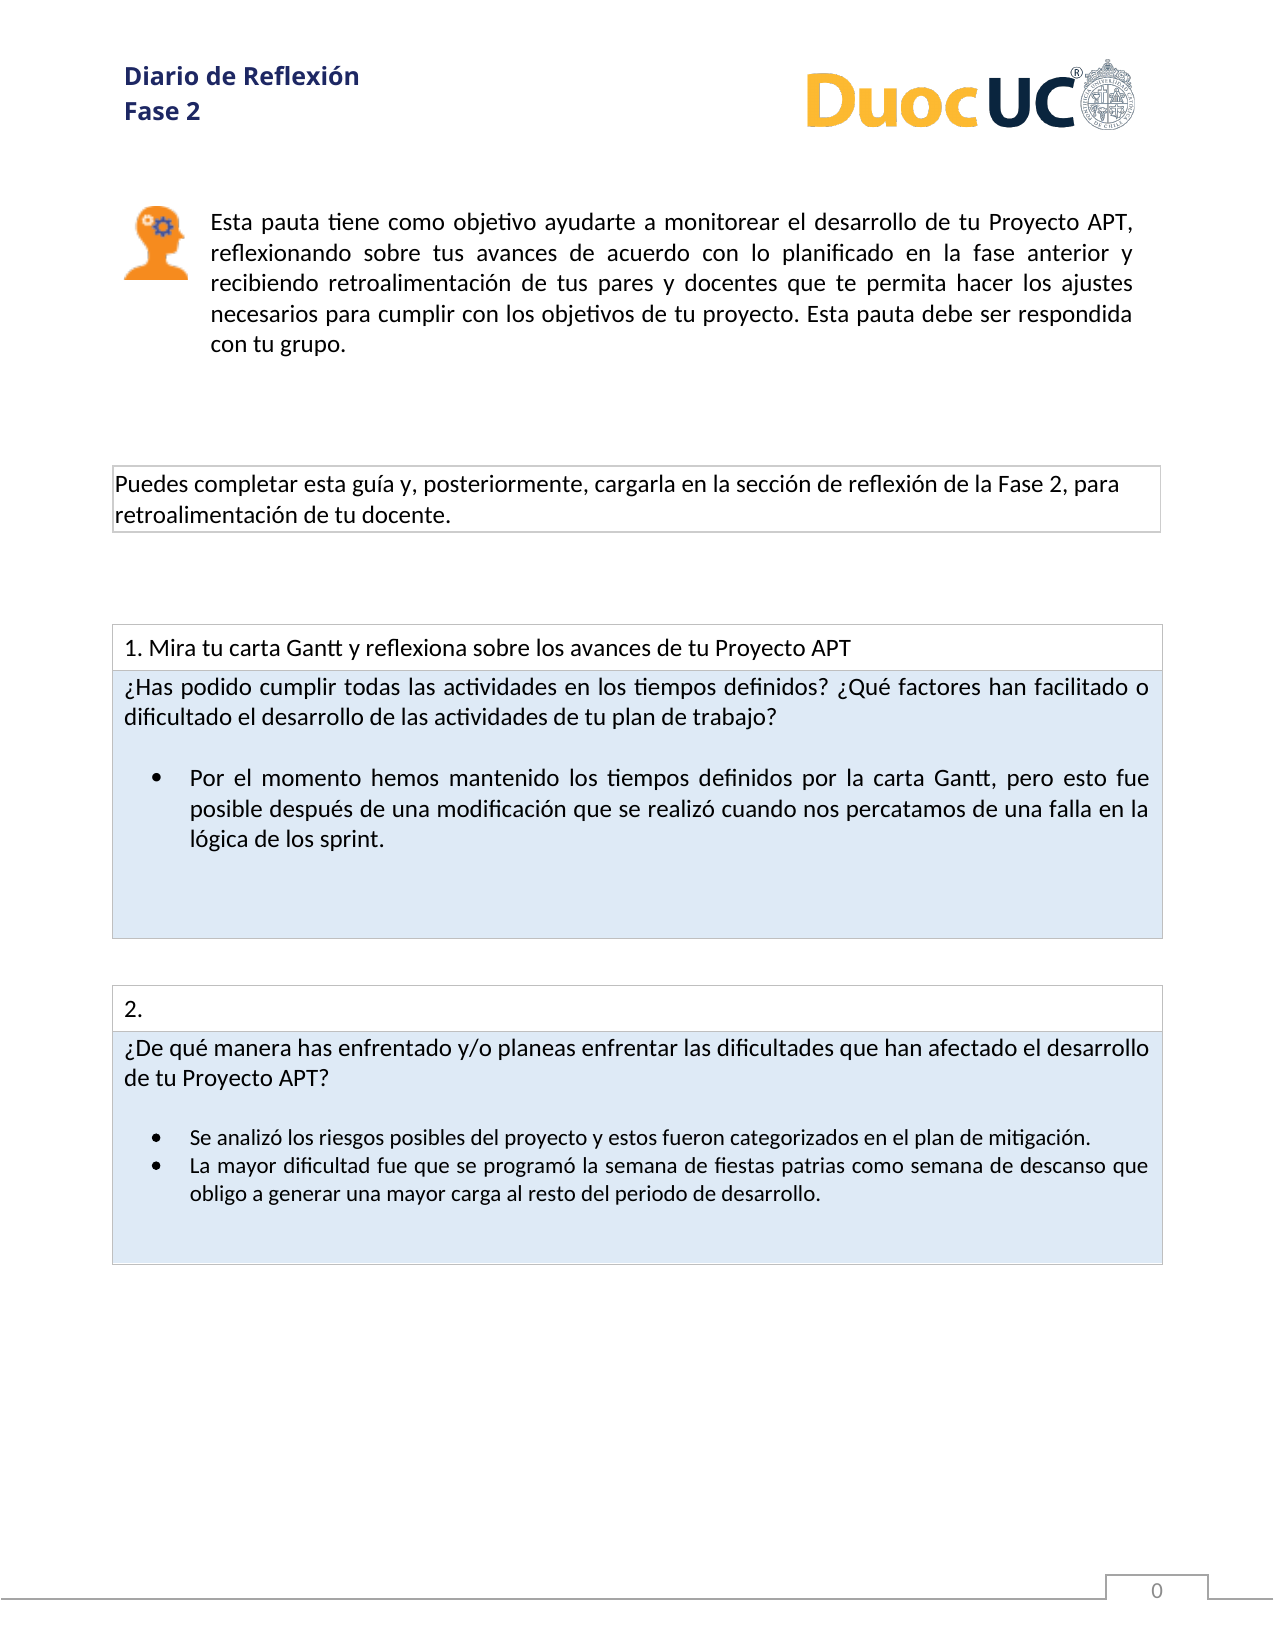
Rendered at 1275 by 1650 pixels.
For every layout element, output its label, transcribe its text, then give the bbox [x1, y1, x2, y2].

table_header 1. Mira tu carta Gantt y reflexiona sobre los avances de tu Proyecto APT [113, 625, 1162, 670]
table_header 2. [113, 986, 1162, 1031]
table_cell ¿Has podido cumplir todas las actividades en los tiempos definidos? ¿Qué factores han facilitado o dificultado el desarrollo de las actividades de tu plan de trabajo? Por el momento hemos mantenido los tiempos definidos por la carta Gantt, pero esto fue posible después de una modificación que se realizó cuando nos percatamos de una falla en la lógica de los sprint. [113, 671, 1162, 938]
picture [807, 59, 1135, 130]
table_header Puedes completar esta guía y, posteriormente, cargarla en la sección de reflexión de la Fase 2, para retroalimentación de tu docente. [114, 467, 1160, 531]
table_header [112, 207, 199, 435]
table_header Esta pauta tiene como objetivo ayudarte a monitorear el desarrollo de tu Proyecto APT, reflexionando sobre tus avances de acuerdo con lo planificado en la fase anterior y recibiendo retroalimentación de tus pares y docentes que te permita hacer los ajustes necesarios para cumplir con los objetivos de tu proyecto. Esta pauta debe ser respondida con tu grupo. [199, 207, 1146, 435]
table_cell ¿De qué manera has enfrentado y/o planeas enfrentar las dificultades que han afectado el desarrollo de tu Proyecto APT? Se analizó los riesgos posibles del proyecto y estos fueron categorizados en el plan de mitigación. La mayor dificultad fue que se programó la semana de fiestas patrias como semana de descanso que obligo a generar una mayor carga al resto del periodo de desarrollo. [113, 1032, 1162, 1263]
